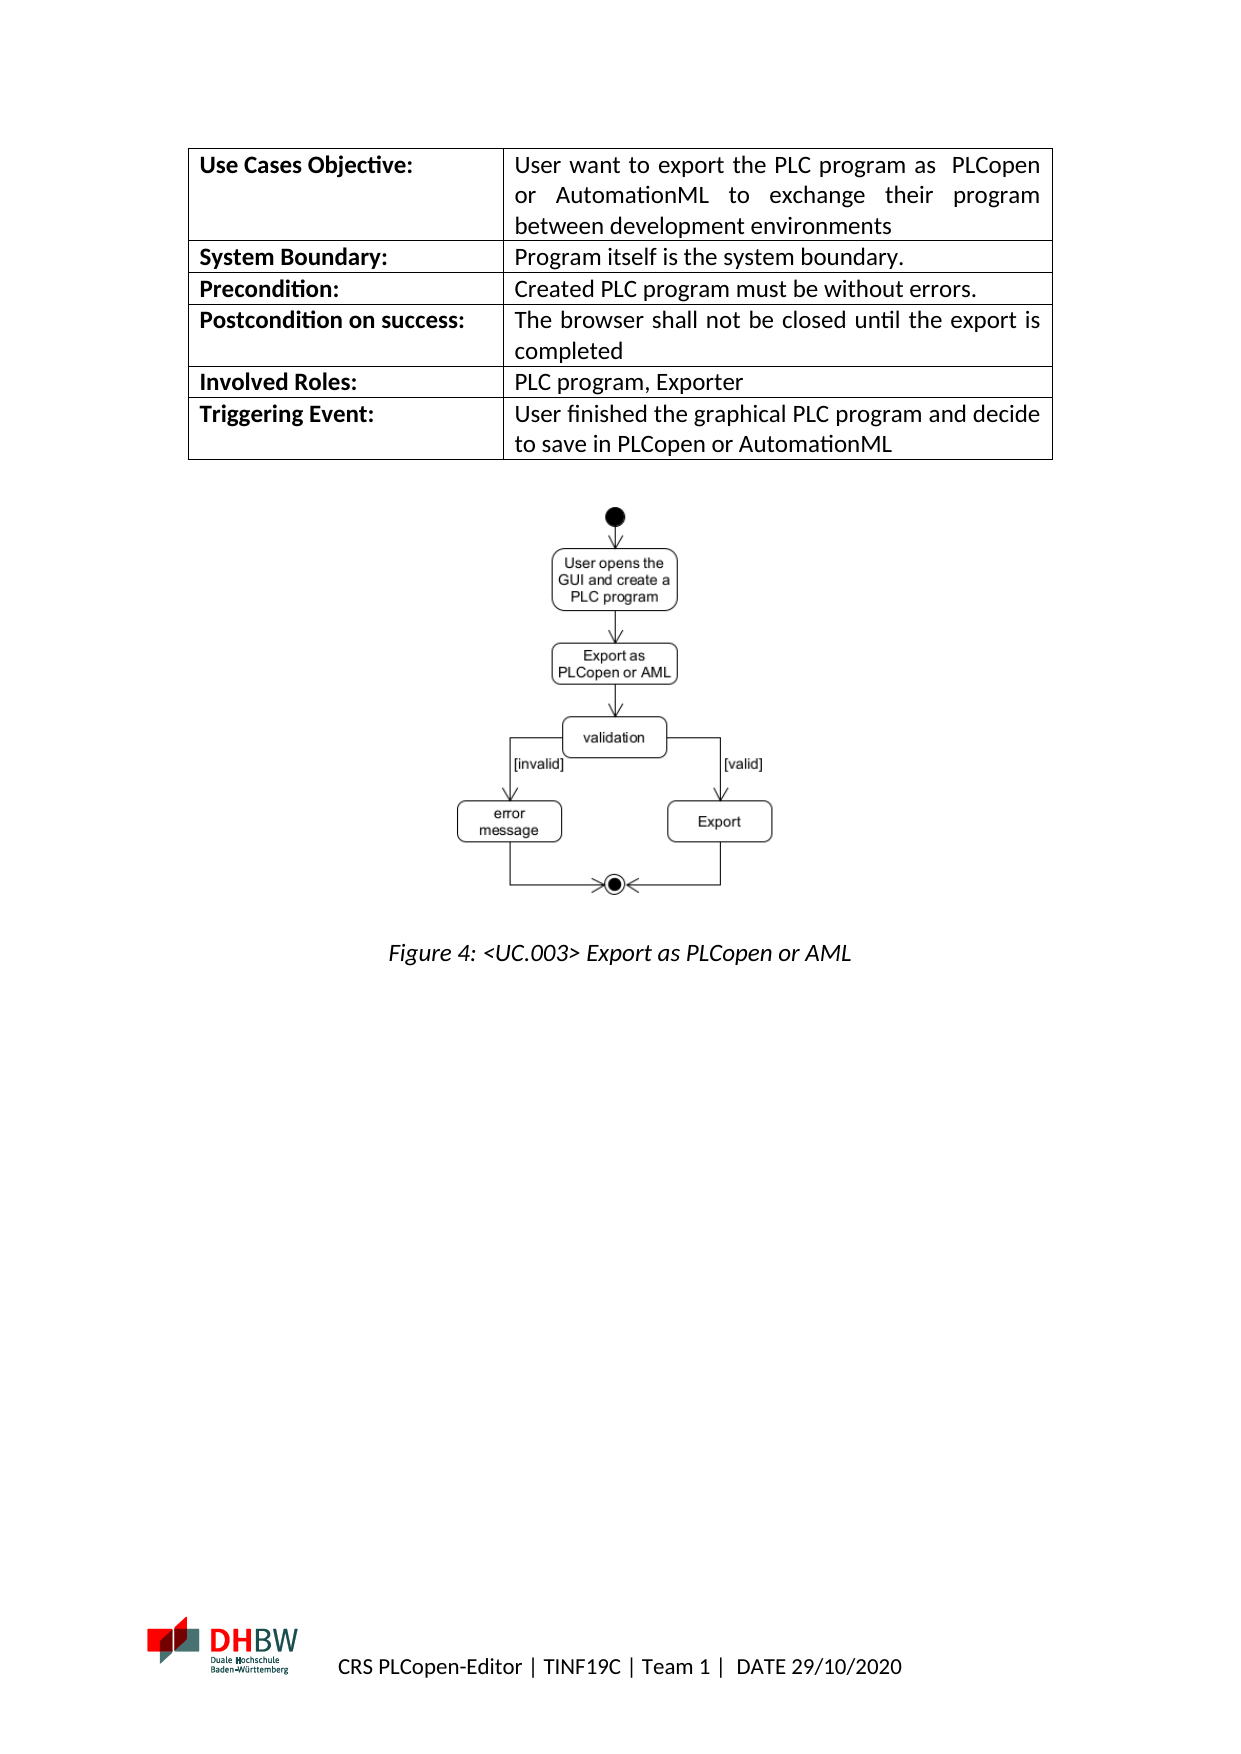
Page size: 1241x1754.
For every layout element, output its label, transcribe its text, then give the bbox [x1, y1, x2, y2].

table_cell Created PLC program must be without errors. [504, 273, 1052, 303]
table_cell PLC program, Exporter [504, 367, 1052, 397]
text Figure 4: <UC.003> Export as PLCopen or AML [148, 937, 1092, 967]
table_cell User finished the graphical PLC program and decide to save in PLCopen or AutomationML [504, 398, 1052, 459]
table_cell Use Cases Objective: [189, 149, 503, 240]
table_cell Postcondition on success: [189, 305, 503, 366]
picture [436, 485, 804, 937]
table_cell Involved Roles: [189, 367, 503, 397]
table_cell Triggering Event: [189, 398, 503, 459]
table_cell Program itself is the system boundary. [504, 241, 1052, 272]
table_cell User want to export the PLC program as PLCopen or AutomationML to exchange their program between development environments [504, 149, 1052, 240]
table_cell The browser shall not be closed until the export is completed [504, 305, 1052, 366]
table_cell Precondition: [189, 273, 503, 303]
table_cell System Boundary: [189, 241, 503, 272]
